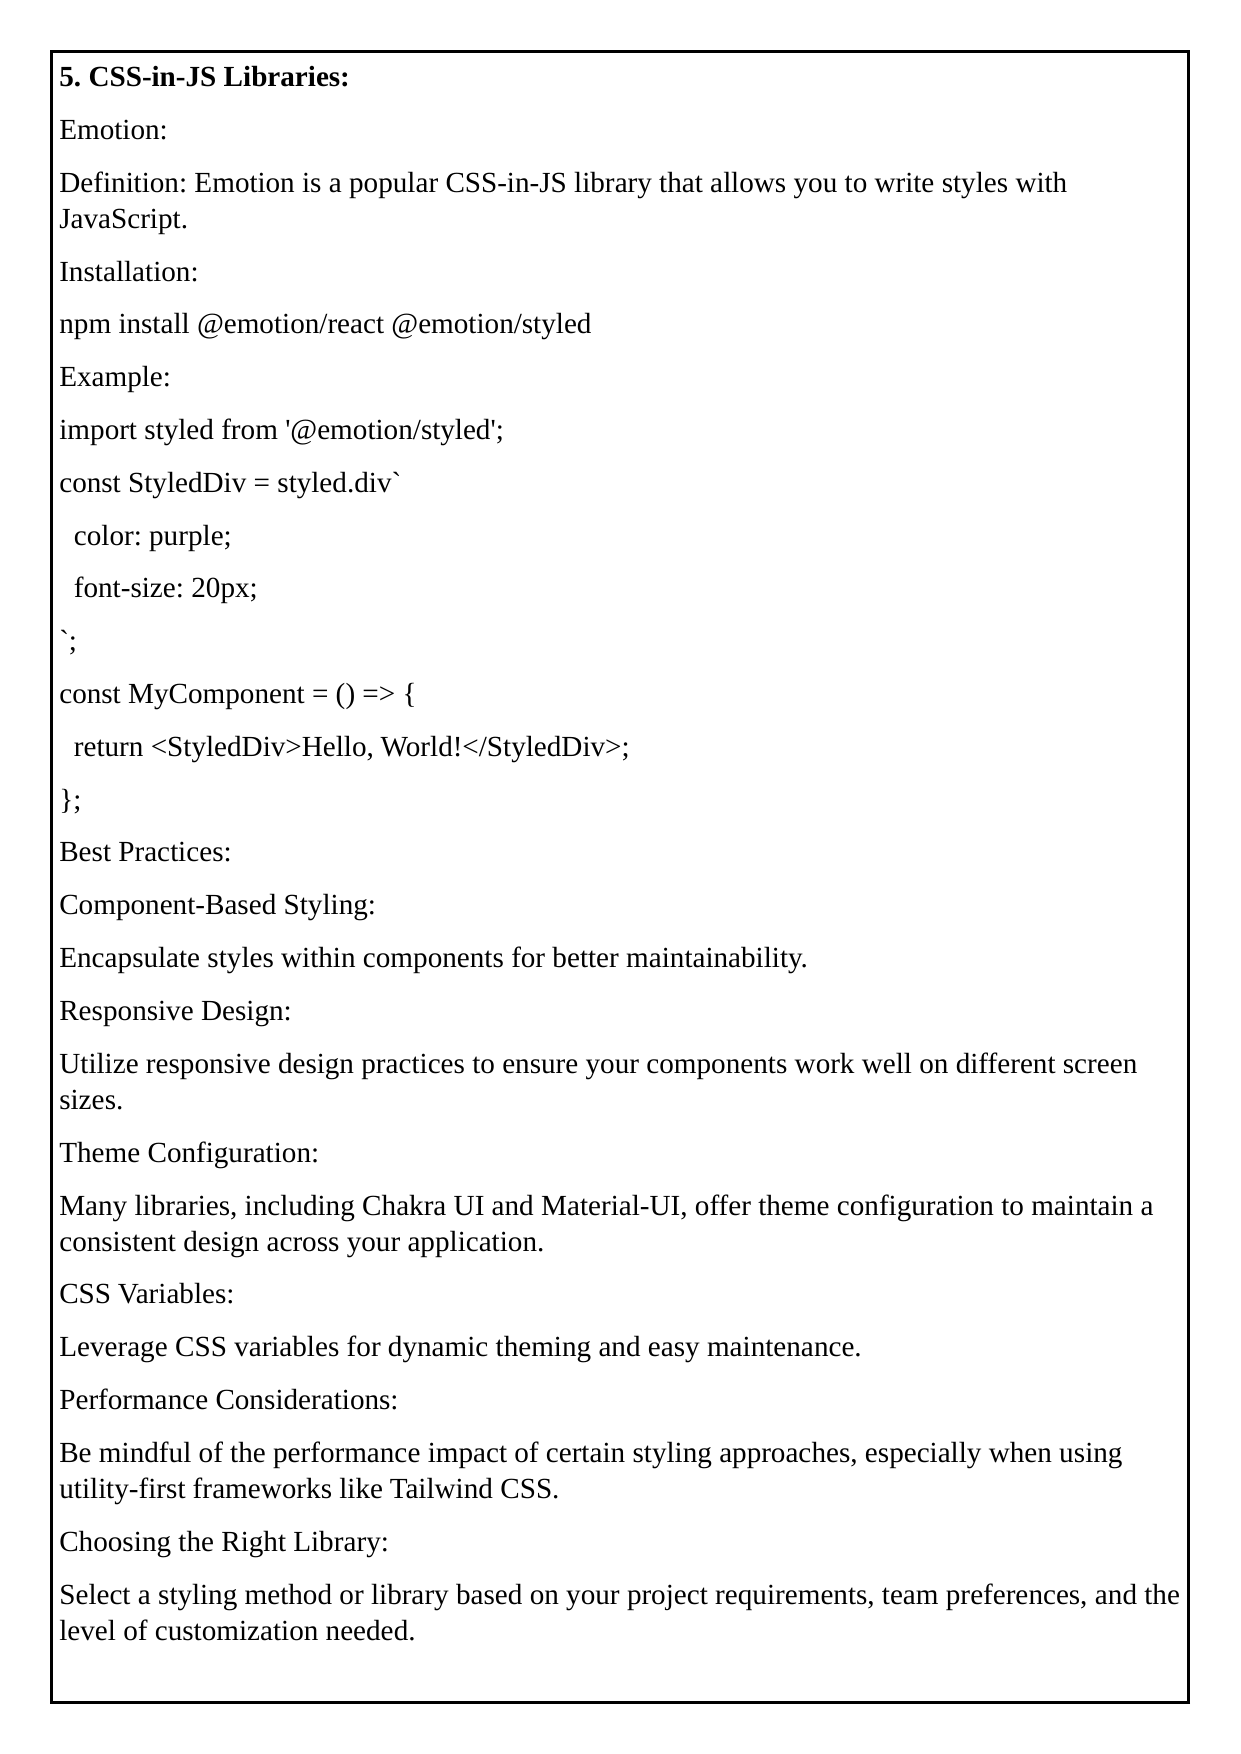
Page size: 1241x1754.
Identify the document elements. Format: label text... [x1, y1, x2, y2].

text font-size: 20px; [59, 571, 1181, 604]
text Best Practices: [59, 834, 1181, 868]
text Be mindful of the performance impact of certain styling approaches, especially when using utility-first frameworks like Tailwind CSS. [59, 1435, 1181, 1505]
text npm install @emotion/react @emotion/styled [59, 306, 1181, 340]
text Encapsulate styles within components for better maintainability. [59, 940, 1181, 974]
text import styled from '@emotion/styled'; [59, 412, 1181, 446]
text Component-Based Styling: [59, 887, 1181, 921]
text Many libraries, including Chakra UI and Material-UI, offer theme configuration to maintain a consistent design across your application. [59, 1188, 1181, 1257]
text const StyledDiv = styled.div` [59, 465, 1181, 498]
text Theme Configuration: [59, 1135, 1181, 1168]
text Leverage CSS variables for dynamic theming and easy maintenance. [59, 1329, 1181, 1363]
text return <StyledDiv>Hello, World!</StyledDiv>; [59, 729, 1181, 762]
text const MyComponent = () => { [59, 676, 1181, 710]
text Choosing the Right Library: [59, 1524, 1181, 1557]
text CSS Variables: [59, 1277, 1181, 1310]
text Responsive Design: [59, 993, 1181, 1027]
text Definition: Emotion is a popular CSS-in-JS library that allows you to write styles with JavaScript. [59, 165, 1181, 234]
text Select a styling method or library based on your project requirements, team preferences, and the level of customization needed. [59, 1577, 1181, 1646]
text 5. CSS-in-JS Libraries: [59, 59, 1181, 93]
text Performance Considerations: [59, 1382, 1181, 1416]
text Example: [59, 359, 1181, 393]
text }; [59, 782, 1181, 815]
text Utilize responsive design practices to ensure your components work well on different screen sizes. [59, 1046, 1181, 1116]
text color: purple; [59, 518, 1181, 551]
text Installation: [59, 254, 1181, 287]
text Emotion: [59, 112, 1181, 145]
text `; [59, 623, 1181, 657]
